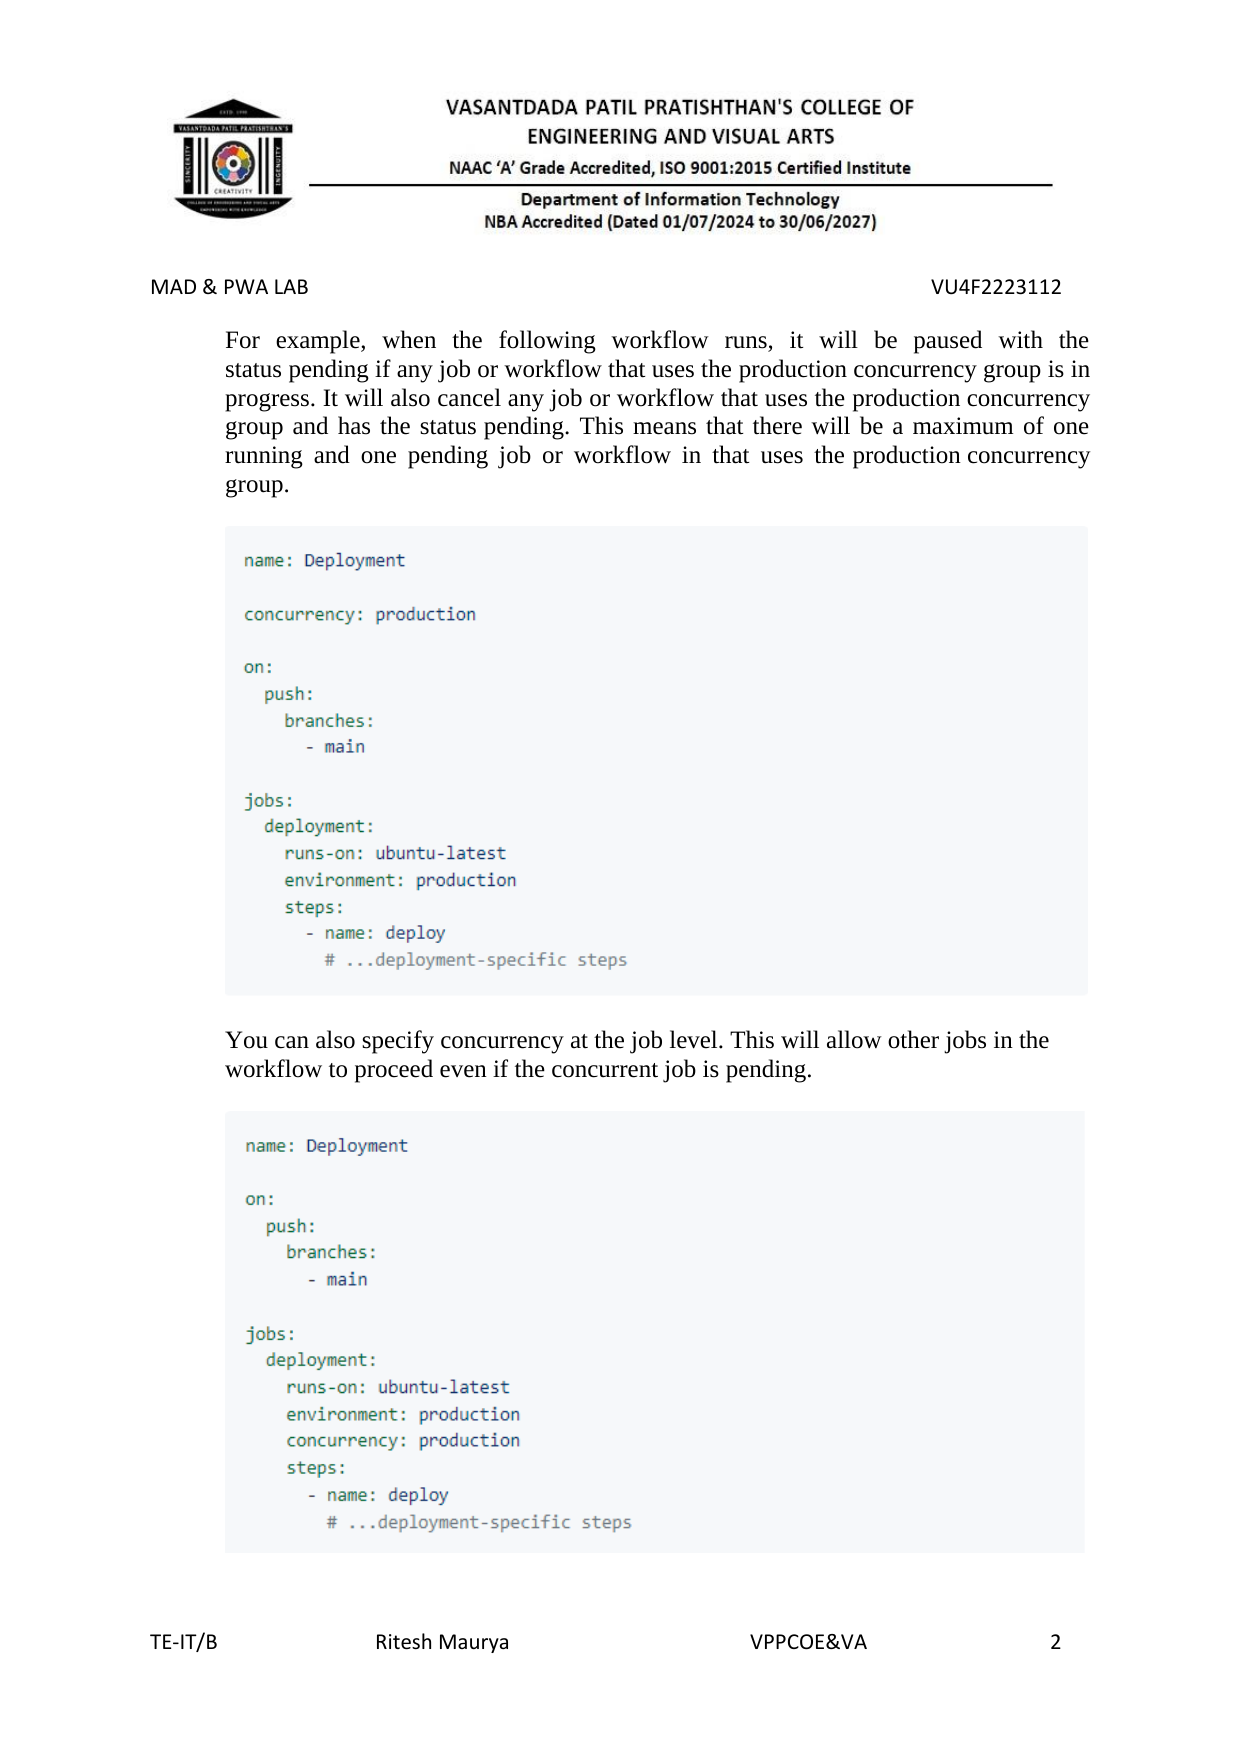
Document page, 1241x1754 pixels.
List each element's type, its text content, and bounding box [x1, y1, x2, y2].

list You can also specify concurrency at the job level. This will allow other jobs in the workflow to proceed even if the concurrent job is pending. [225, 1026, 1090, 1083]
picture [225, 1111, 1085, 1553]
picture [150, 73, 1059, 248]
picture [225, 526, 1088, 997]
list For example, when the following workflow runs, it will be paused with the status pending if any job or workflow that uses the production concurrency group is in progress. It will also cancel any job or workflow that uses the production concurrency group and has the status pending. This means that there will be a maximum of one running and one pending job or workflow in that uses the production concurrency group. [225, 325, 1090, 498]
